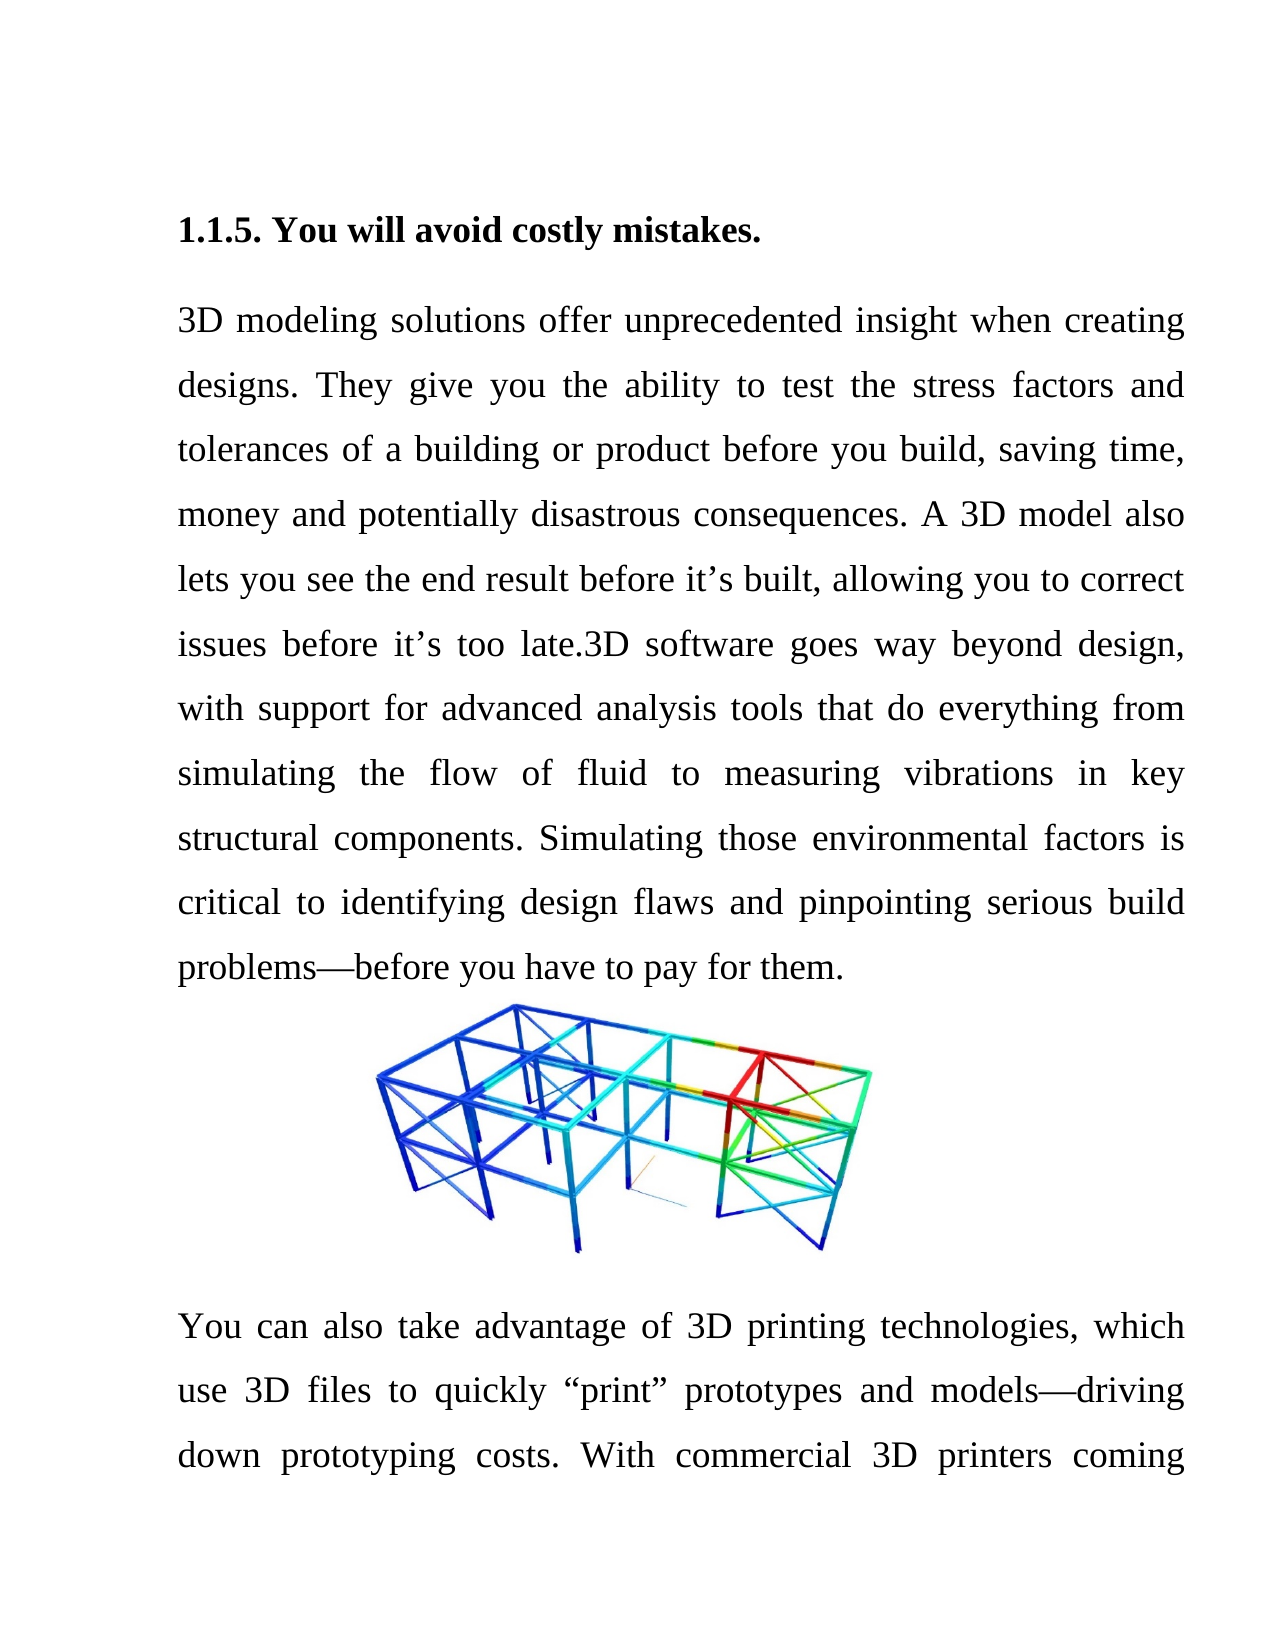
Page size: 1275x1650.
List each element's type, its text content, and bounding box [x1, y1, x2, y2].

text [177, 1303, 1186, 1476]
text 3D modeling solutions offer unprecedented insight when creating designs. They give you the ability to test the stress factors and tolerances of a building or product before you build, saving time, money and potentially disastrous consequences. A 3D model also lets you see the end result before it’s built, allowing you to correct issues before it’s too late.3D software goes way beyond design, with support for advanced analysis tools that do everything from simulating the flow of fluid to measuring vibrations in key structural components. Simulating those environmental factors is critical to identifying design flaws and pinpointing serious build problems—before you have to pay for them. [177, 297, 1186, 987]
text 1.1.5. You will avoid costly mistakes. [177, 208, 1186, 251]
picture [346, 992, 929, 1312]
